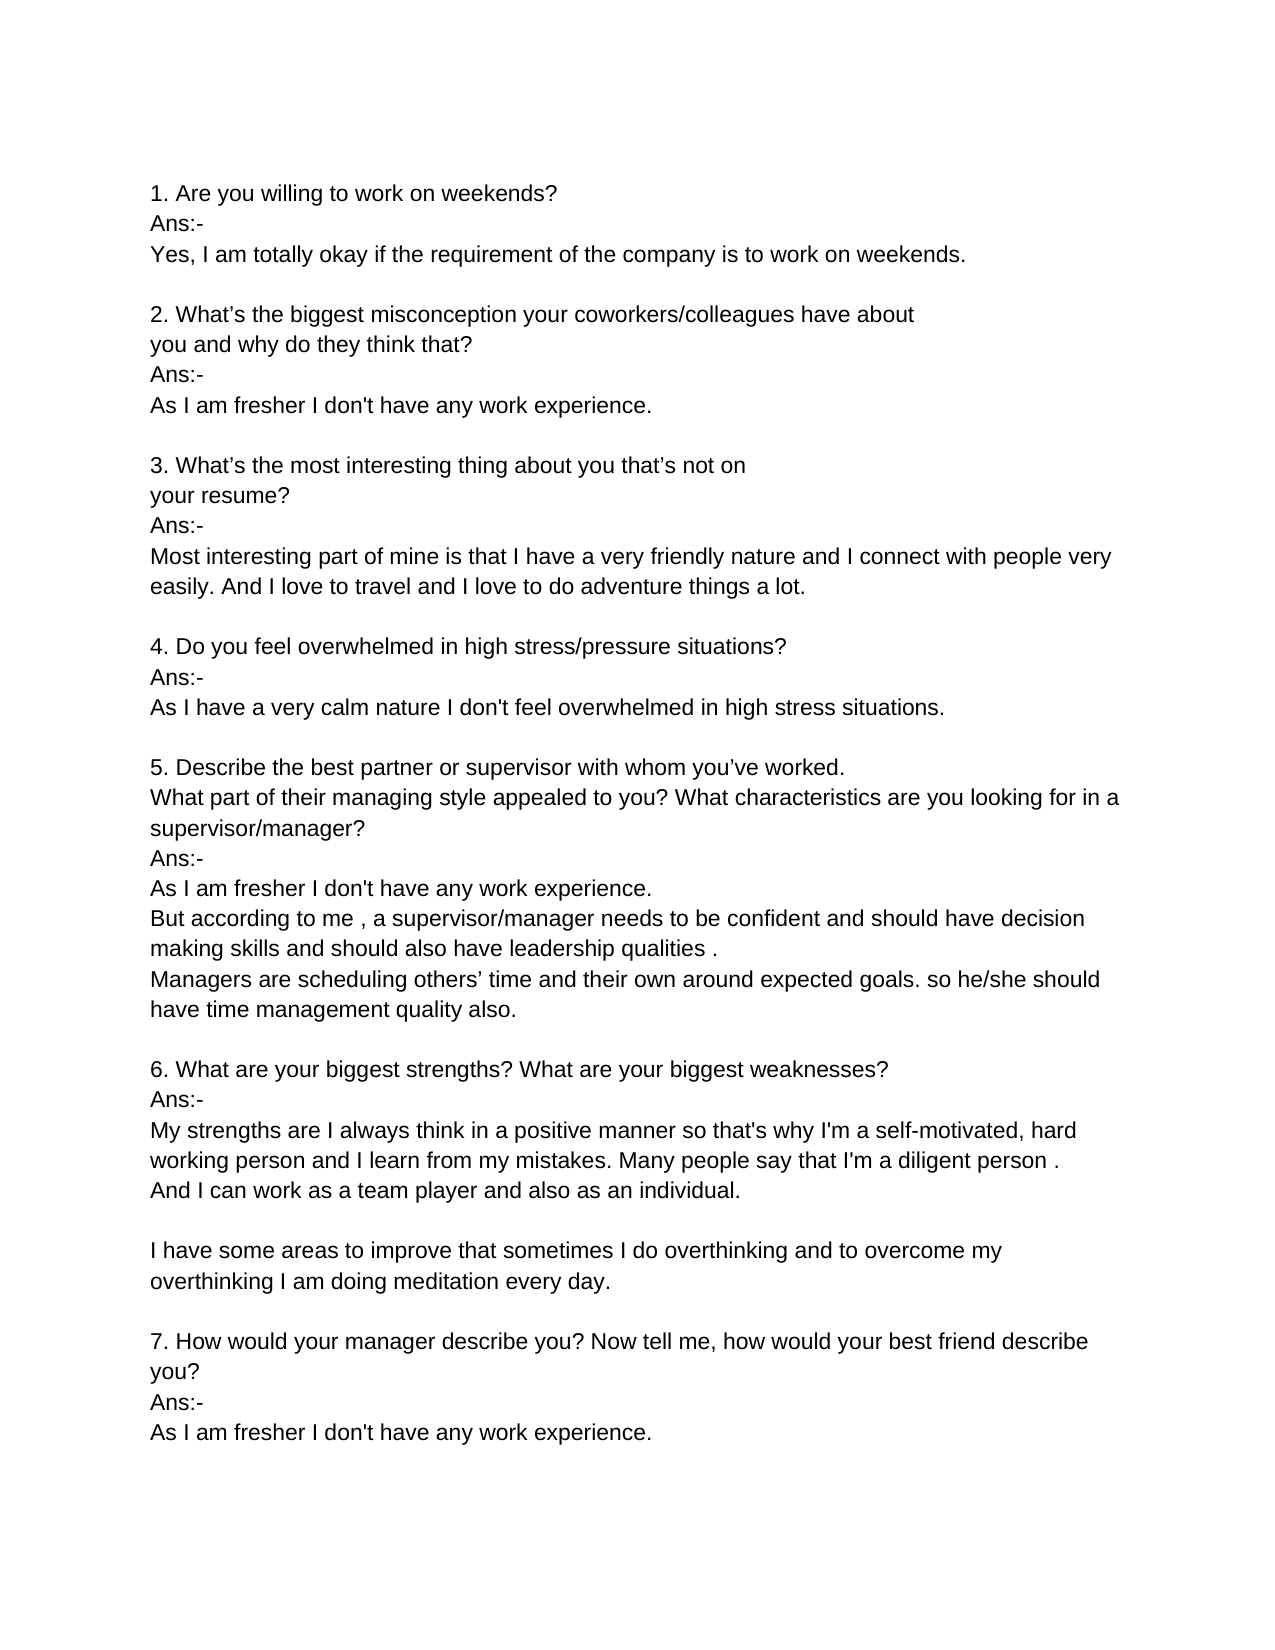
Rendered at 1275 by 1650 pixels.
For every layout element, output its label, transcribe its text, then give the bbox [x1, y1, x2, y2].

text Ans:- [150, 663, 1125, 690]
text Ans:- [150, 1086, 1125, 1113]
text you and why do they think that? [150, 331, 1125, 358]
text Ans:- [150, 512, 1125, 539]
text 5. Describe the best partner or supervisor with whom you’ve worked. [150, 754, 1125, 781]
text your resume? [150, 482, 1125, 509]
text As I am fresher I don't have any work experience. [150, 1419, 1125, 1445]
text As I am fresher I don't have any work experience. [150, 392, 1125, 418]
text Ans:- [150, 210, 1125, 237]
text 3. What’s the most interesting thing about you that’s not on [150, 452, 1125, 478]
text Yes, I am totally okay if the requirement of the company is to work on weekends. [150, 241, 1125, 267]
text What part of their managing style appealed to you? What characteristics are you looking for in a supervisor/manager? [150, 784, 1125, 841]
text 4. Do you feel overwhelmed in high stress/pressure situations? [150, 633, 1125, 660]
text Ans:- [150, 1388, 1125, 1415]
text I have some areas to improve that sometimes I do overthinking and to overcome my overthinking I am doing meditation every day. [150, 1237, 1125, 1294]
text Ans:- [150, 361, 1125, 388]
text Most interesting part of mine is that I have a very friendly nature and I connect with people very easily. And I love to travel and I love to do adventure things a lot. [150, 543, 1125, 599]
text 2. What’s the biggest misconception your coworkers/colleagues have about [150, 301, 1125, 327]
text As I am fresher I don't have any work experience. [150, 875, 1125, 901]
text 7. How would your manager describe you? Now tell me, how would your best friend describe you? [150, 1328, 1125, 1385]
text 6. What are your biggest strengths? What are your biggest weaknesses? [150, 1056, 1125, 1083]
text And I can work as a team player and also as an individual. [150, 1177, 1125, 1203]
text As I have a very calm nature I don't feel overwhelmed in high stress situations. [150, 694, 1125, 720]
text But according to me , a supervisor/manager needs to be confident and should have decision making skills and should also have leadership qualities . [150, 905, 1125, 962]
text Managers are scheduling others’ time and their own around expected goals. so he/she should have time management quality also. [150, 966, 1125, 1022]
text My strengths are I always think in a positive manner so that's why I'm a self-motivated, hard working person and I learn from my mistakes. Many people say that I'm a diligent person . [150, 1117, 1125, 1173]
text Ans:- [150, 845, 1125, 871]
text 1. Are you willing to work on weekends? [150, 180, 1125, 207]
